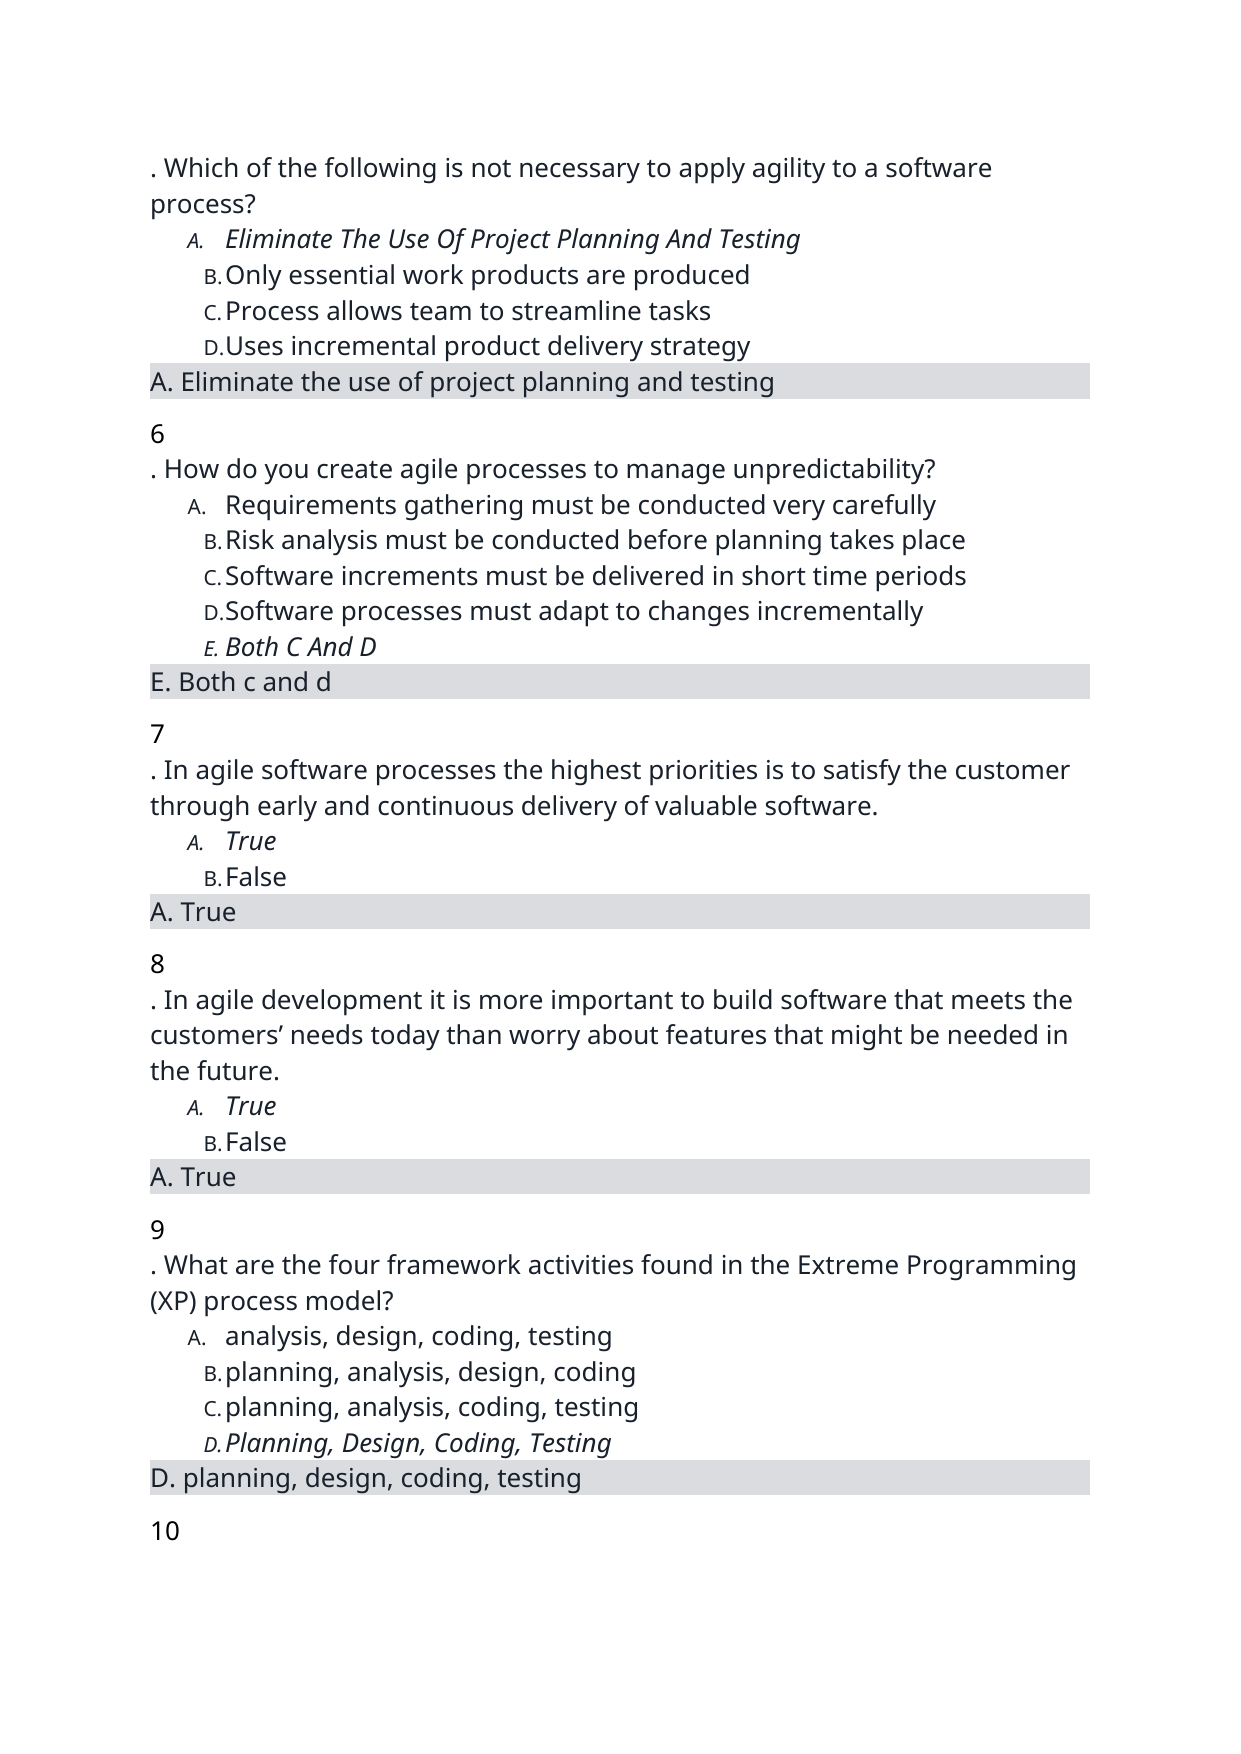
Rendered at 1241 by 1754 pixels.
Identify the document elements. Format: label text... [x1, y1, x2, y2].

list True [187, 1088, 1090, 1123]
text A. Eliminate the use of project planning and testing [150, 363, 1090, 399]
text . In agile development it is more important to build software that meets the customers’ needs today than worry about features that might be needed in the future. [150, 981, 1090, 1088]
list Only essential work products are produced [203, 257, 1090, 292]
text 9 [150, 1211, 1090, 1247]
list Software processes must adapt to changes incrementally [203, 593, 1090, 628]
text . How do you create agile processes to manage unpredictability? [150, 451, 1090, 486]
list Risk analysis must be conducted before planning takes place [203, 522, 1090, 557]
list Uses incremental product delivery strategy [203, 328, 1090, 363]
text 10 [150, 1512, 1090, 1548]
list False [203, 1123, 1090, 1159]
text A. True [150, 894, 1090, 929]
text D. planning, design, coding, testing [150, 1460, 1090, 1495]
text A. True [150, 1159, 1090, 1194]
text 8 [150, 946, 1090, 981]
text . What are the four framework activities found in the Extreme Programming (XP) process model? [150, 1247, 1090, 1318]
list Requirements gathering must be conducted very carefully [187, 486, 1090, 522]
list Eliminate The Use Of Project Planning And Testing [187, 221, 1090, 257]
list Process allows team to streamline tasks [203, 292, 1090, 328]
text . In agile software processes the highest priorities is to satisfy the customer through early and continuous delivery of valuable software. [150, 752, 1090, 823]
text . Which of the following is not necessary to apply agility to a software process? [150, 150, 1090, 221]
text 6 [150, 415, 1090, 451]
list planning, analysis, coding, testing [203, 1389, 1090, 1424]
list False [203, 858, 1090, 894]
list Both C And D [203, 628, 1090, 664]
list planning, analysis, design, coding [203, 1353, 1090, 1389]
list Planning, Design, Coding, Testing [203, 1424, 1090, 1460]
list analysis, design, coding, testing [187, 1318, 1090, 1353]
list Software increments must be delivered in short time periods [203, 557, 1090, 593]
text 7 [150, 716, 1090, 752]
text E. Both c and d [150, 664, 1090, 699]
list True [187, 823, 1090, 858]
